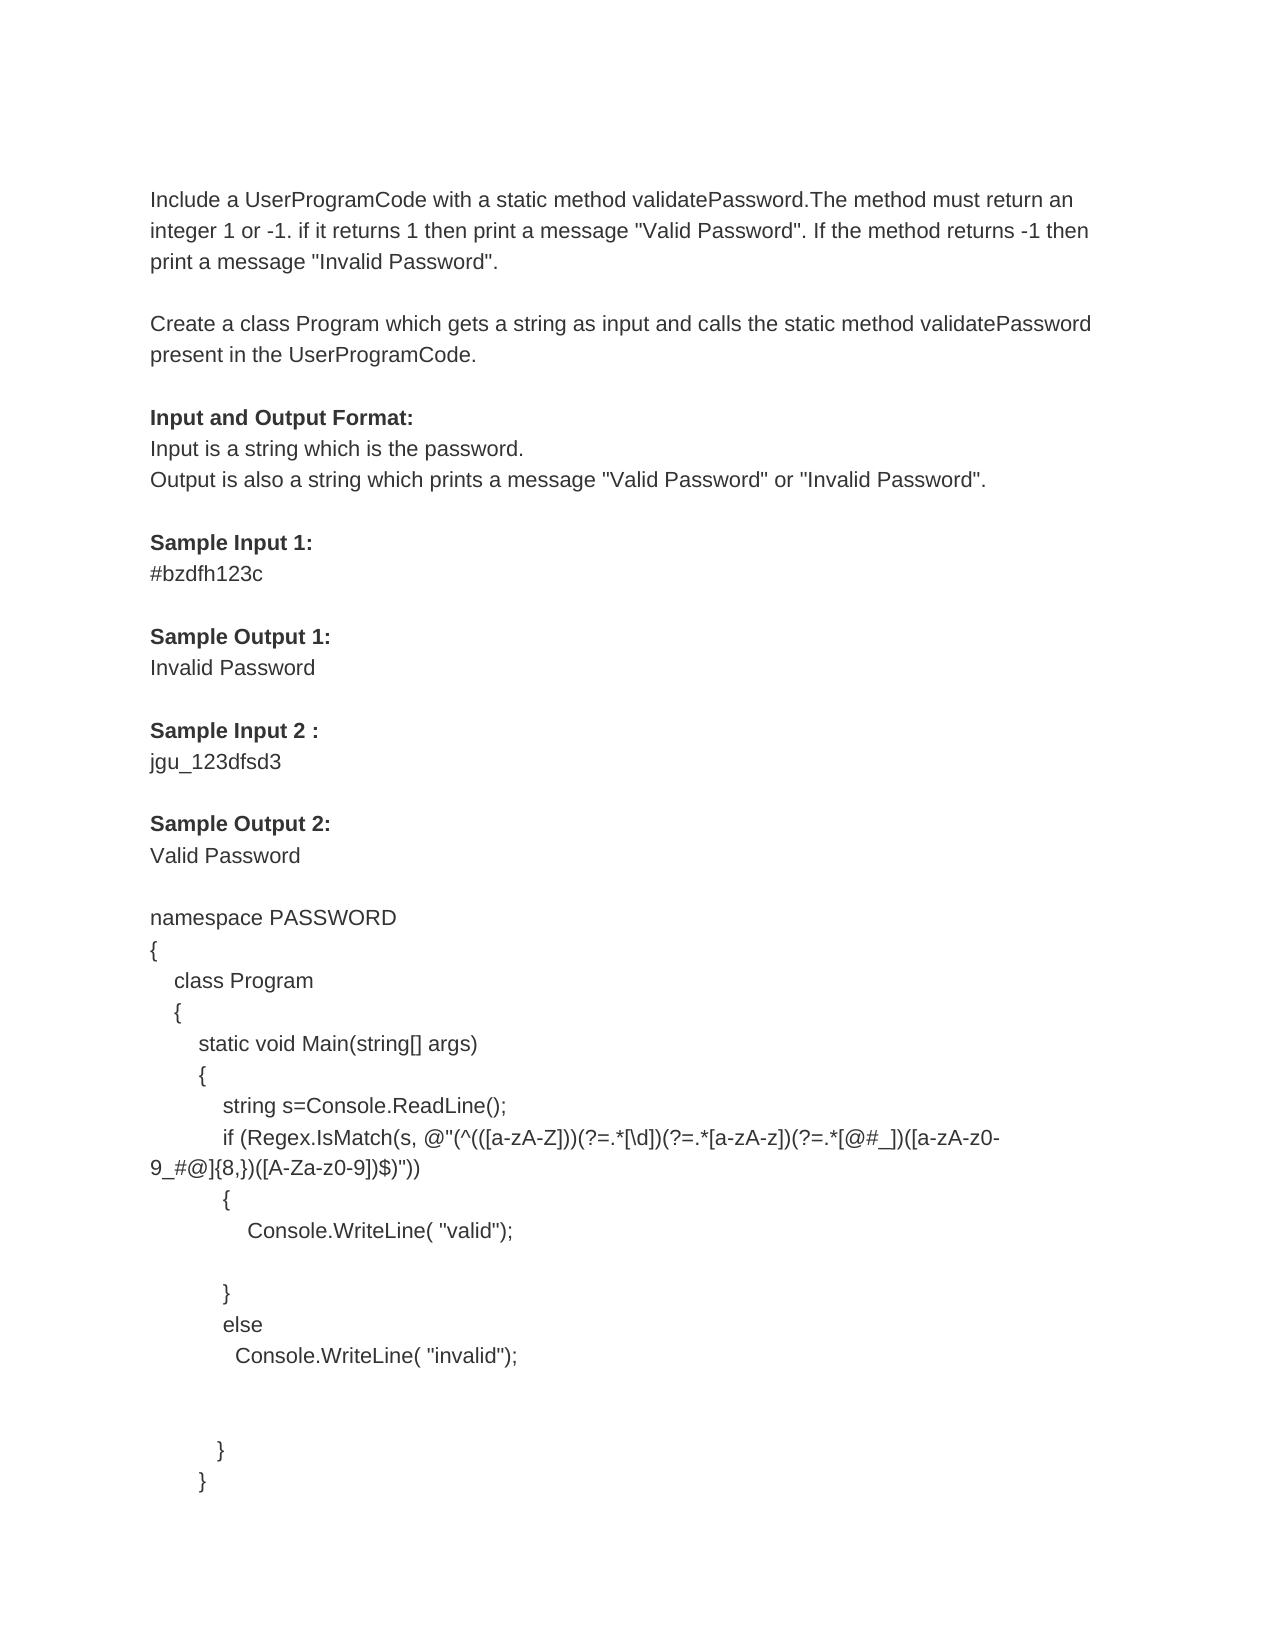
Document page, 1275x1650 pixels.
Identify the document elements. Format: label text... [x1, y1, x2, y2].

text { [223, 1186, 1139, 1212]
text if (Regex.IsMatch(s, @"(^(([a-zA-Z]))(?=.*[\d])(?=.*[a-zA-z])(?=.*[@#_])([a-zA-z0- 9_#@]{8,})([A-Za-z0-9])$)")) [150, 1124, 1001, 1181]
text Output is also a string which prints a message "Valid Password" or "Invalid Password". [150, 467, 1139, 493]
text else [223, 1311, 1139, 1337]
text Include a UserProgramCode with a static method validatePassword.The method must return an integer 1 or -1. if it returns 1 then print a message "Valid Password". If the method returns -1 then print a message "Invalid Password". [150, 187, 1092, 274]
text Invalid Password [150, 655, 1139, 680]
text Input is a string which is the password. [150, 436, 1139, 461]
text Sample Input 1: [150, 530, 1139, 555]
text Sample Input 2 : [150, 717, 1139, 743]
text } [223, 1280, 1139, 1305]
text jgu_123dfsd3 [150, 749, 1139, 774]
text namespace PASSWORD [150, 905, 1139, 930]
text Create a class Program which gets a string as input and calls the static method validatePassword present in the UserProgramCode. [150, 311, 1094, 367]
text Valid Password [150, 843, 1139, 868]
text class Program [174, 968, 1139, 993]
text } [217, 1437, 1139, 1462]
text { [150, 936, 1139, 962]
text Sample Output 1: [150, 624, 1139, 649]
text string s=Console.ReadLine(); [223, 1093, 1139, 1118]
text Input and Output Format: [150, 405, 1139, 430]
text static void Main(string[] args) [198, 1030, 1139, 1056]
text { [174, 999, 1139, 1024]
text #bzdfh123c [150, 561, 1139, 586]
text { [198, 1062, 1139, 1087]
text Sample Output 2: [150, 811, 1139, 837]
text } [198, 1468, 1139, 1493]
text Console.WriteLine( "valid"); [247, 1218, 1139, 1243]
text Console.WriteLine( "invalid"); [235, 1343, 1139, 1368]
